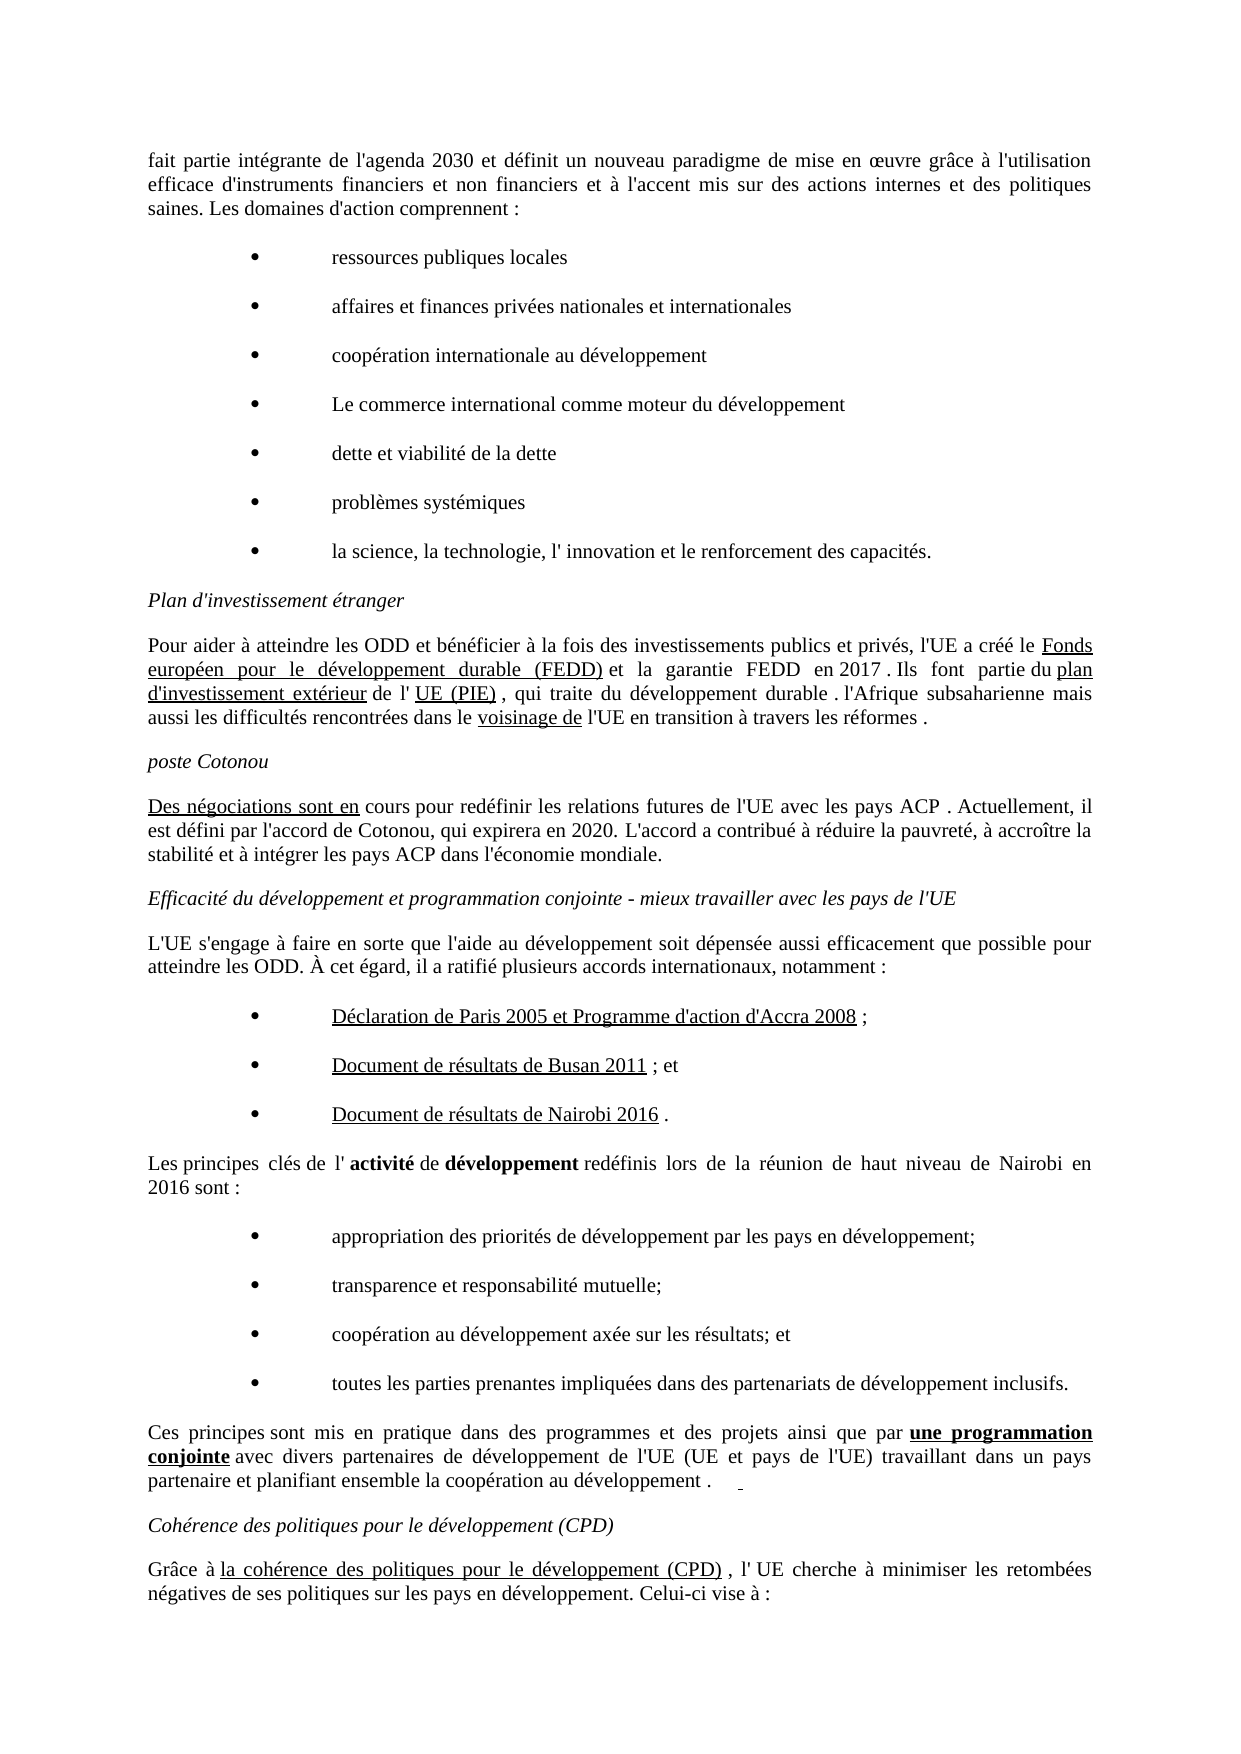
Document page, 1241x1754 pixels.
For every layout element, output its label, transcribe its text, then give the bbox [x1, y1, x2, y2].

list dette et viabilité de la dette [251, 441, 1093, 465]
text L'UE s'engage à faire en sorte que l'aide au développement soit dépensée aussi efficacement que possible pour atteindre les ODD. À cet égard, il a ratifié plusieurs accords internationaux, notamment : [148, 930, 1093, 978]
text Des négociations sont en cours pour redéfinir les relations futures de l'UE avec les pays ACP . Actuellement, il est défini par l'accord de Cotonou, qui expirera en 2020. L'accord a contribué à réduire la pauvreté, à accroître la stabilité et à intégrer les pays ACP dans l'économie mondiale. [148, 793, 1093, 866]
list coopération au développement axée sur les résultats; et [251, 1322, 1093, 1346]
list problèmes systémiques [251, 490, 1093, 514]
list Le commerce international comme moteur du développement [251, 392, 1093, 416]
list coopération internationale au développement [251, 343, 1093, 367]
list toutes les parties prenantes impliquées dans des partenariats de développement inclusifs. [251, 1371, 1093, 1395]
text Efficacité du développement et programmation conjointe - mieux travailler avec les pays de l'UE [148, 886, 1093, 910]
text poste Cotonou [148, 749, 1093, 773]
list Document de résultats de Nairobi 2016 . [251, 1102, 1093, 1126]
list transparence et responsabilité mutuelle; [251, 1273, 1093, 1297]
list Document de résultats de Busan 2011 ; et [251, 1053, 1093, 1077]
list affaires et finances privées nationales et internationales [251, 294, 1093, 318]
list Déclaration de Paris 2005 et Programme d'action d'Accra 2008 ; [251, 1003, 1093, 1028]
text Grâce à la cohérence des politiques pour le développement (CPD) , l' UE cherche à minimiser les retombées négatives de ses politiques sur les pays en développement. Celui-ci vise à : [148, 1557, 1093, 1605]
list ressources publiques locales [251, 245, 1093, 269]
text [148, 148, 1093, 220]
text Plan d'investissement étranger [148, 588, 1093, 612]
list la science, la technologie, l' innovation et le renforcement des capacités. [251, 539, 1093, 563]
text Cohérence des politiques pour le développement (CPD) [148, 1513, 1093, 1537]
list appropriation des priorités de développement par les pays en développement; [251, 1224, 1093, 1248]
text Pour aider à atteindre les ODD et bénéficier à la fois des investissements publics et privés, l'UE a créé le Fonds européen pour le développement durable (FEDD) et la garantie FEDD en 2017 . Ils font partie du plan d'investissement extérieur de l' UE (PIE) , qui traite du développement durable . l'Afrique subsaharienne mais aussi les difficultés rencontrées dans le voisinage de l'UE en transition à travers les réformes . [148, 633, 1093, 729]
text Les principes clés de l' activité de développement redéfinis lors de la réunion de haut niveau de Nairobi en 2016 sont : [148, 1151, 1093, 1199]
text Ces principes sont mis en pratique dans des programmes et des projets ainsi que par une programmation conjointe avec divers partenaires de développement de l'UE (UE et pays de l'UE) travaillant dans un pays partenaire et planifiant ensemble la coopération au développement . [148, 1420, 1093, 1492]
